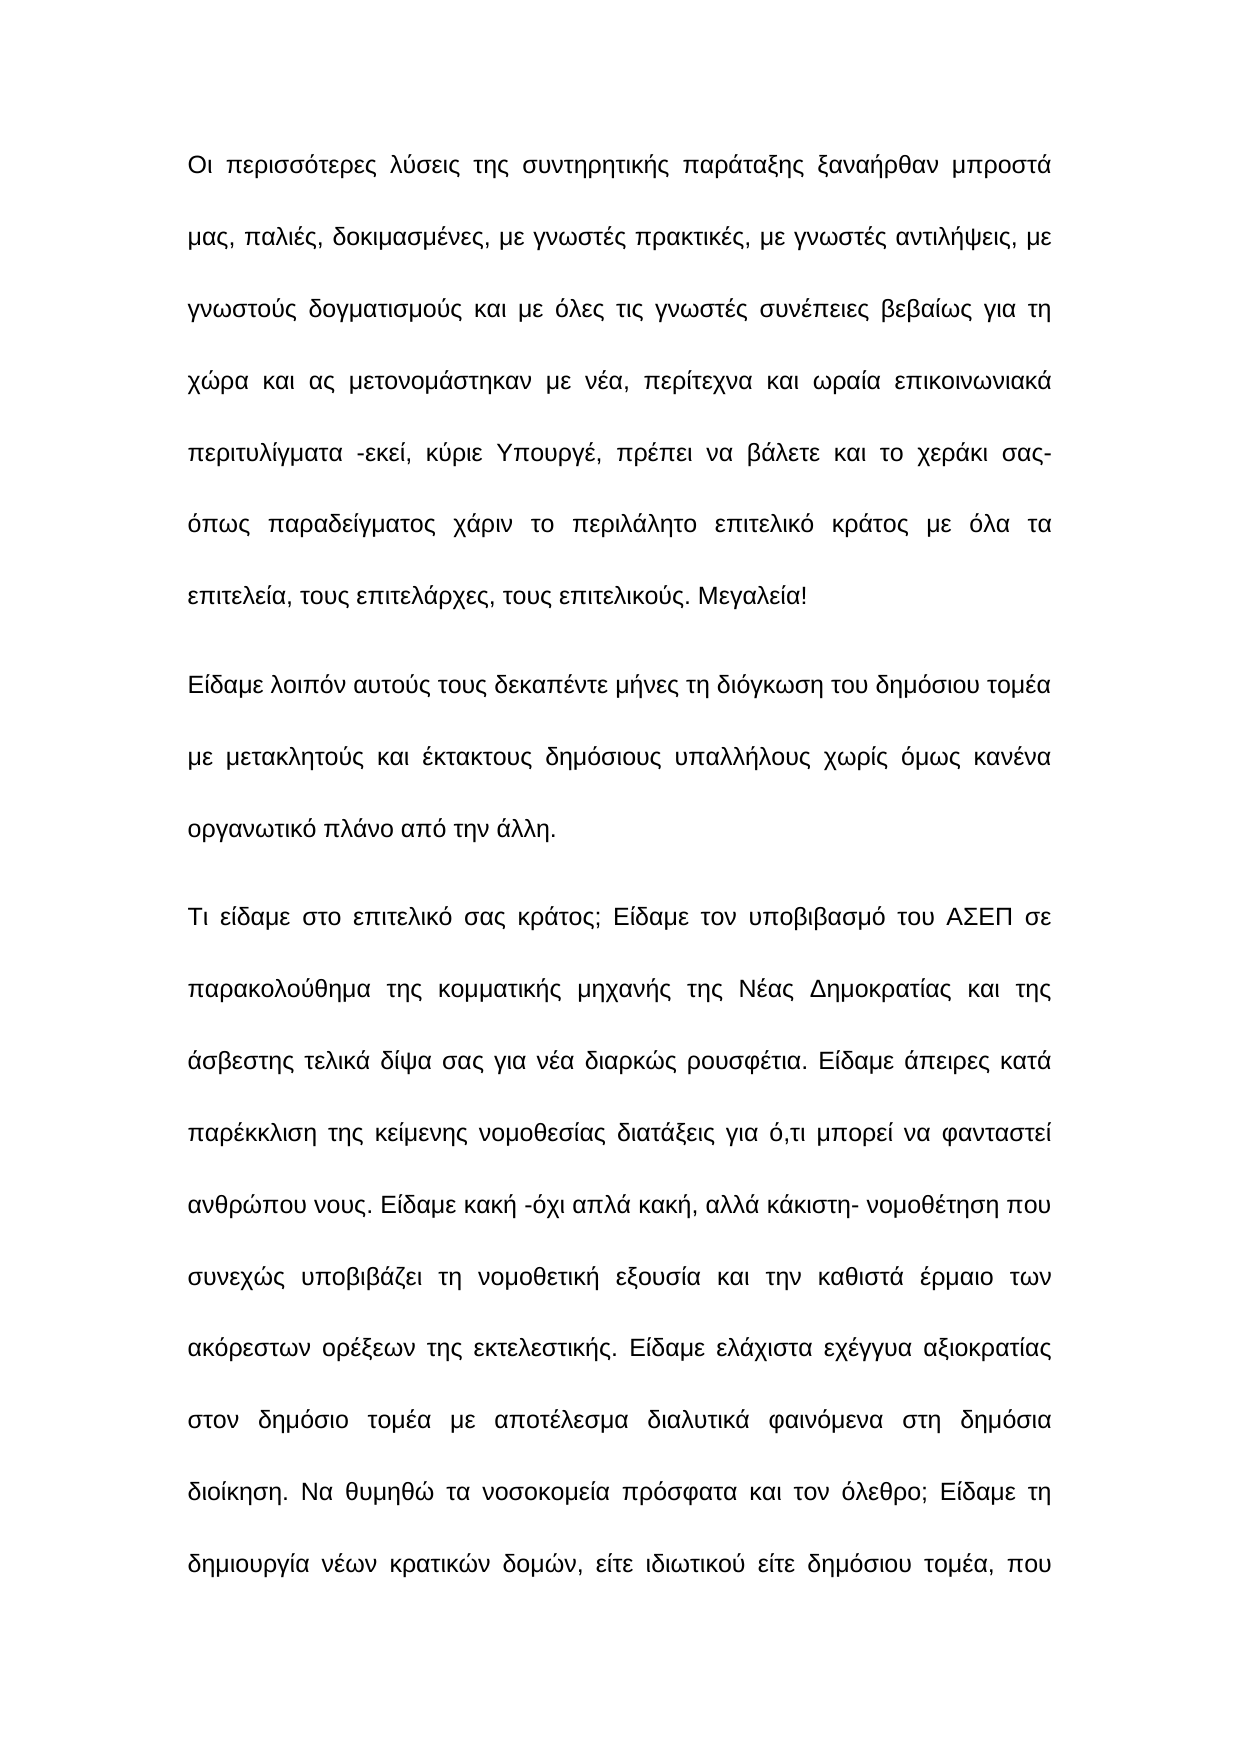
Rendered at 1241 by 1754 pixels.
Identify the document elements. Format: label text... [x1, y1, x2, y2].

text Οι περισσότερες λύσεις της συντηρητικής παράταξης ξαναήρθαν μπροστά μας, παλιές, δοκιμασμένες, με γνωστές πρακτικές, με γνωστές αντιλήψεις, με γνωστούς δογματισμούς και με όλες τις γνωστές συνέπειες βεβαίως για τη χώρα και ας μετονομάστηκαν με νέα, περίτεχνα και ωραία επικοινωνιακά περιτυλίγματα -εκεί, κύριε Υπουργέ, πρέπει να βάλετε και το χεράκι σας- όπως παραδείγματος χάριν το περιλάλητο επιτελικό κράτος με όλα τα επιτελεία, τους επιτελάρχες, τους επιτελικούς. Μεγαλεία! [187, 150, 1053, 610]
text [187, 902, 1053, 1578]
text Είδαμε λοιπόν αυτούς τους δεκαπέντε μήνες τη διόγκωση του δημόσιου τομέα με μετακλητούς και έκτακτους δημόσιους υπαλλήλους χωρίς όμως κανένα οργανωτικό πλάνο από την άλλη. [187, 670, 1053, 842]
